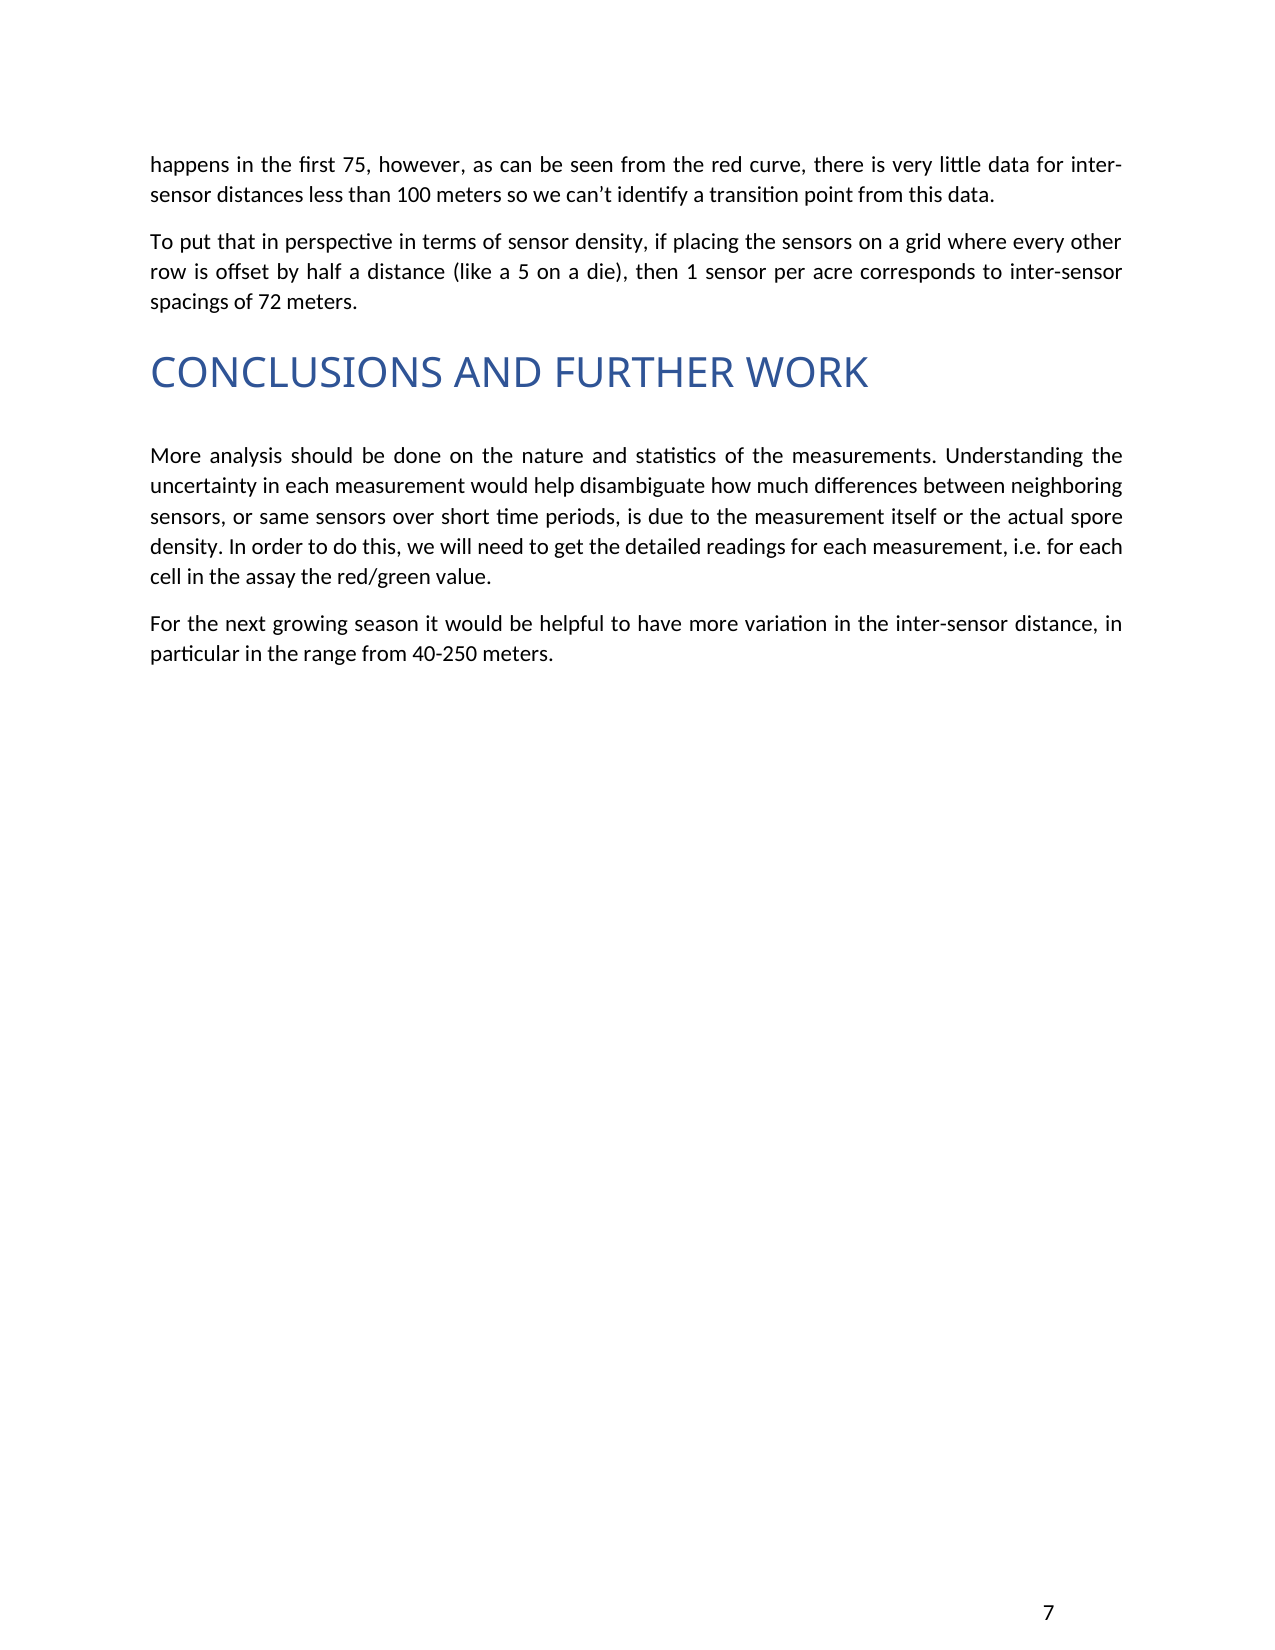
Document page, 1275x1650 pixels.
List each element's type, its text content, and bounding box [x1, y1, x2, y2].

text More analysis should be done on the nature and statistics of the measurements. Understanding the uncertainty in each measurement would help disambiguate how much differences between neighboring sensors, or same sensors over short time periods, is due to the measurement itself or the actual spore density. In order to do this, we will need to get the detailed readings for each measurement, i.e. for each cell in the assay the red/green value. [150, 441, 1125, 590]
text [150, 150, 1125, 208]
subtitle Conclusions and further work [150, 343, 1125, 399]
text For the next growing season it would be helpful to have more variation in the inter-sensor distance, in particular in the range from 40-250 meters. [150, 609, 1125, 667]
text To put that in perspective in terms of sensor density, if placing the sensors on a grid where every other row is offset by half a distance (like a 5 on a die), then 1 sensor per acre corresponds to inter-sensor spacings of 72 meters. [150, 227, 1125, 316]
